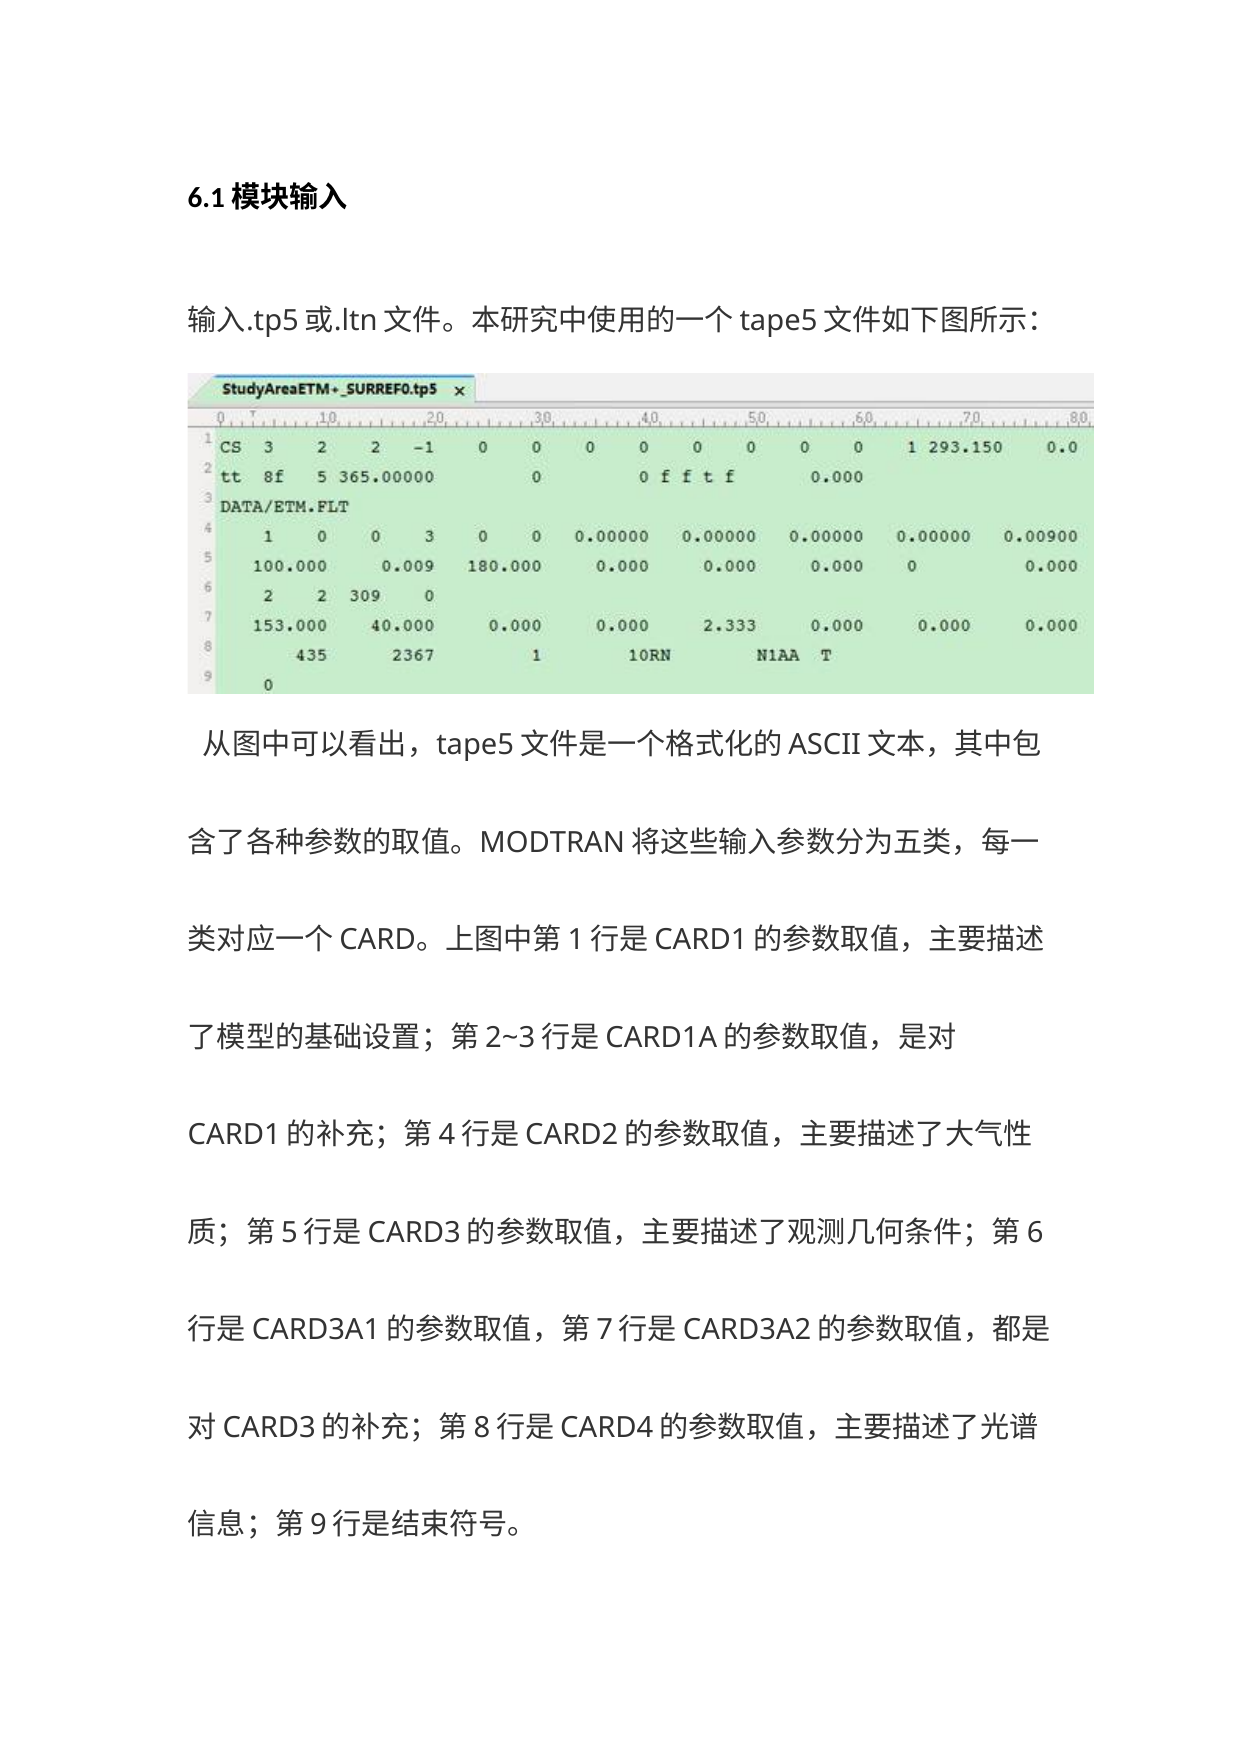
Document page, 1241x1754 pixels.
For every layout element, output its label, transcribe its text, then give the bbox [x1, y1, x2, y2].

picture [187, 373, 1094, 694]
text 从图中可以看出，tape5文件是一个格式化的ASCII文本，其中包含了各种参数的取值。MODTRAN将这些输入参数分为五类，每一类对应一个CARD。上图中第1行是CARD1的参数取值，主要描述了模型的基础设置；第2~3行是CARD1A的参数取值，是对CARD1的补充；第4行是CARD2的参数取值，主要描述了大气性质；第5行是CARD3的参数取值，主要描述了观测几何条件；第6行是CARD3A1的参数取值，第7行是CARD3A2的参数取值，都是对CARD3的补充；第8行是CARD4的参数取值，主要描述了光谱信息；第9行是结束符号。 [187, 709, 1053, 1554]
subtitle 6.1模块输入 [187, 162, 1053, 227]
text 输入.tp5或.ltn文件。本研究中使用的一个tape5文件如下图所示： [187, 285, 1053, 350]
